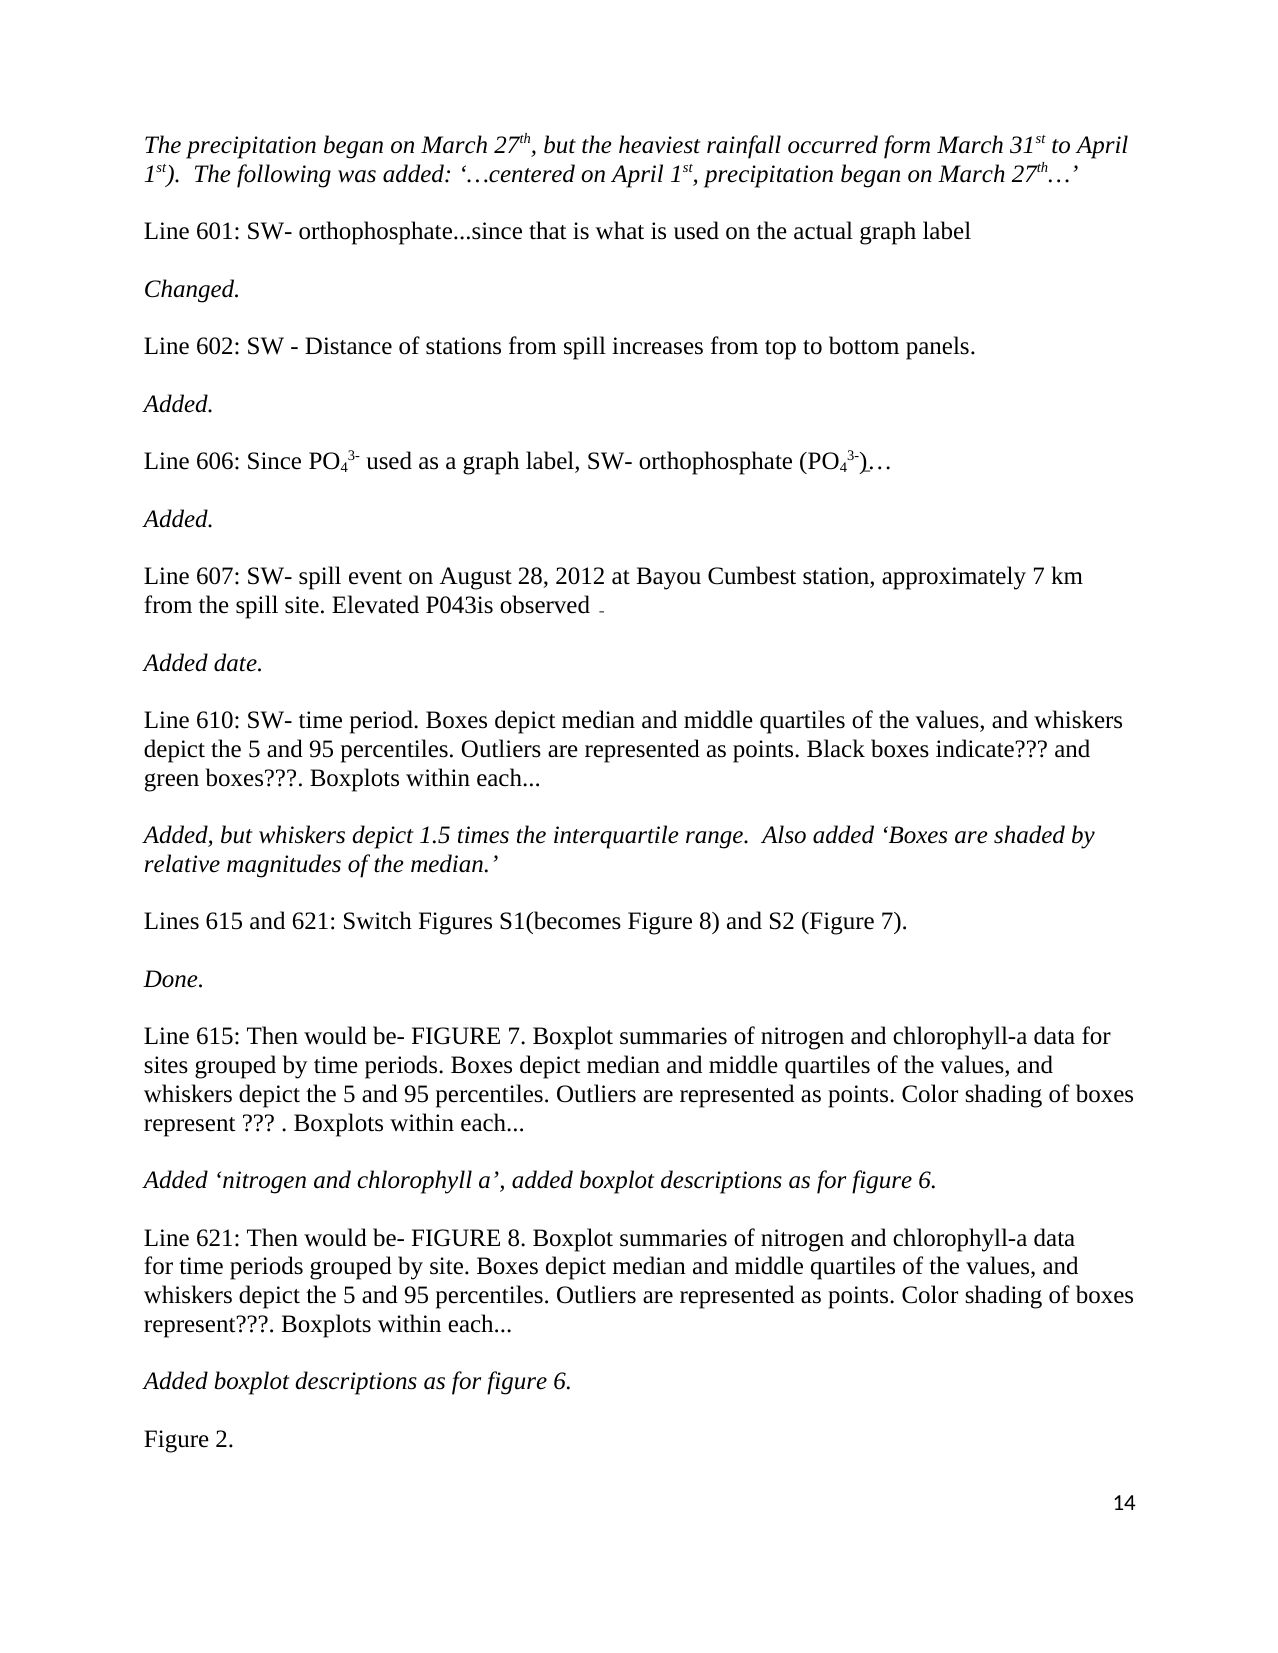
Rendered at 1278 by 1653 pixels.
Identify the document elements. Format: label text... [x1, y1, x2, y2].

text Changed. [144, 274, 1135, 303]
text Line 606: Since PO43- used as a graph label, SW- orthophosphate (PO43-)… [144, 446, 1135, 475]
text Line 621: Then would be- FIGURE 8. Boxplot summaries of nitrogen and chlorophyll-a data [144, 1223, 1135, 1251]
text Line 610: SW- time period. Boxes depict median and middle quartiles of the values, and whiskers depict the 5 and 95 percentiles. Outliers are represented as points. Black boxes indicate??? and green boxes???. Boxplots within each... [144, 705, 1135, 791]
text Line 602: SW - Distance of stations from spill increases from top to bottom panels. [144, 331, 1135, 360]
text Added, but whiskers depict 1.5 times the interquartile range. Also added ‘Boxes are shaded by relative magnitudes of the median.’ [144, 820, 1135, 878]
text Line 601: SW- orthophosphate...since that is what is used on the actual graph label [144, 216, 1135, 245]
text from the spill site. Elevated P043is observed [144, 590, 1135, 619]
text Added. [144, 504, 1135, 533]
text Figure 2. [144, 1424, 1135, 1453]
text Lines 615 and 621: Switch Figures S1(becomes Figure 8) and S2 (Figure 7). [144, 906, 1135, 935]
text for time periods grouped by site. Boxes depict median and middle quartiles of the values, and whiskers depict the 5 and 95 percentiles. Outliers are represented as points. Color shading of boxes represent???. Boxplots within each... [144, 1251, 1135, 1338]
text Added date. [144, 648, 1135, 676]
text Added ‘nitrogen and chlorophyll a’, added boxplot descriptions as for figure 6. [144, 1165, 1135, 1194]
text Added. [144, 389, 1135, 418]
text Line 607: SW- spill event on August 28, 2012 at Bayou Cumbest station, approximately 7 km [144, 561, 1135, 590]
text Line 615: Then would be- FIGURE 7. Boxplot summaries of nitrogen and chlorophyll-a data for sites grouped by time periods. Boxes depict median and middle quartiles of the values, and whiskers depict the 5 and 95 percentiles. Outliers are represented as points. Color shading of boxes represent ??? . Boxplots within each... [144, 1021, 1135, 1136]
text Done. [144, 964, 1135, 993]
text Added boxplot descriptions as for figure 6. [144, 1366, 1135, 1395]
